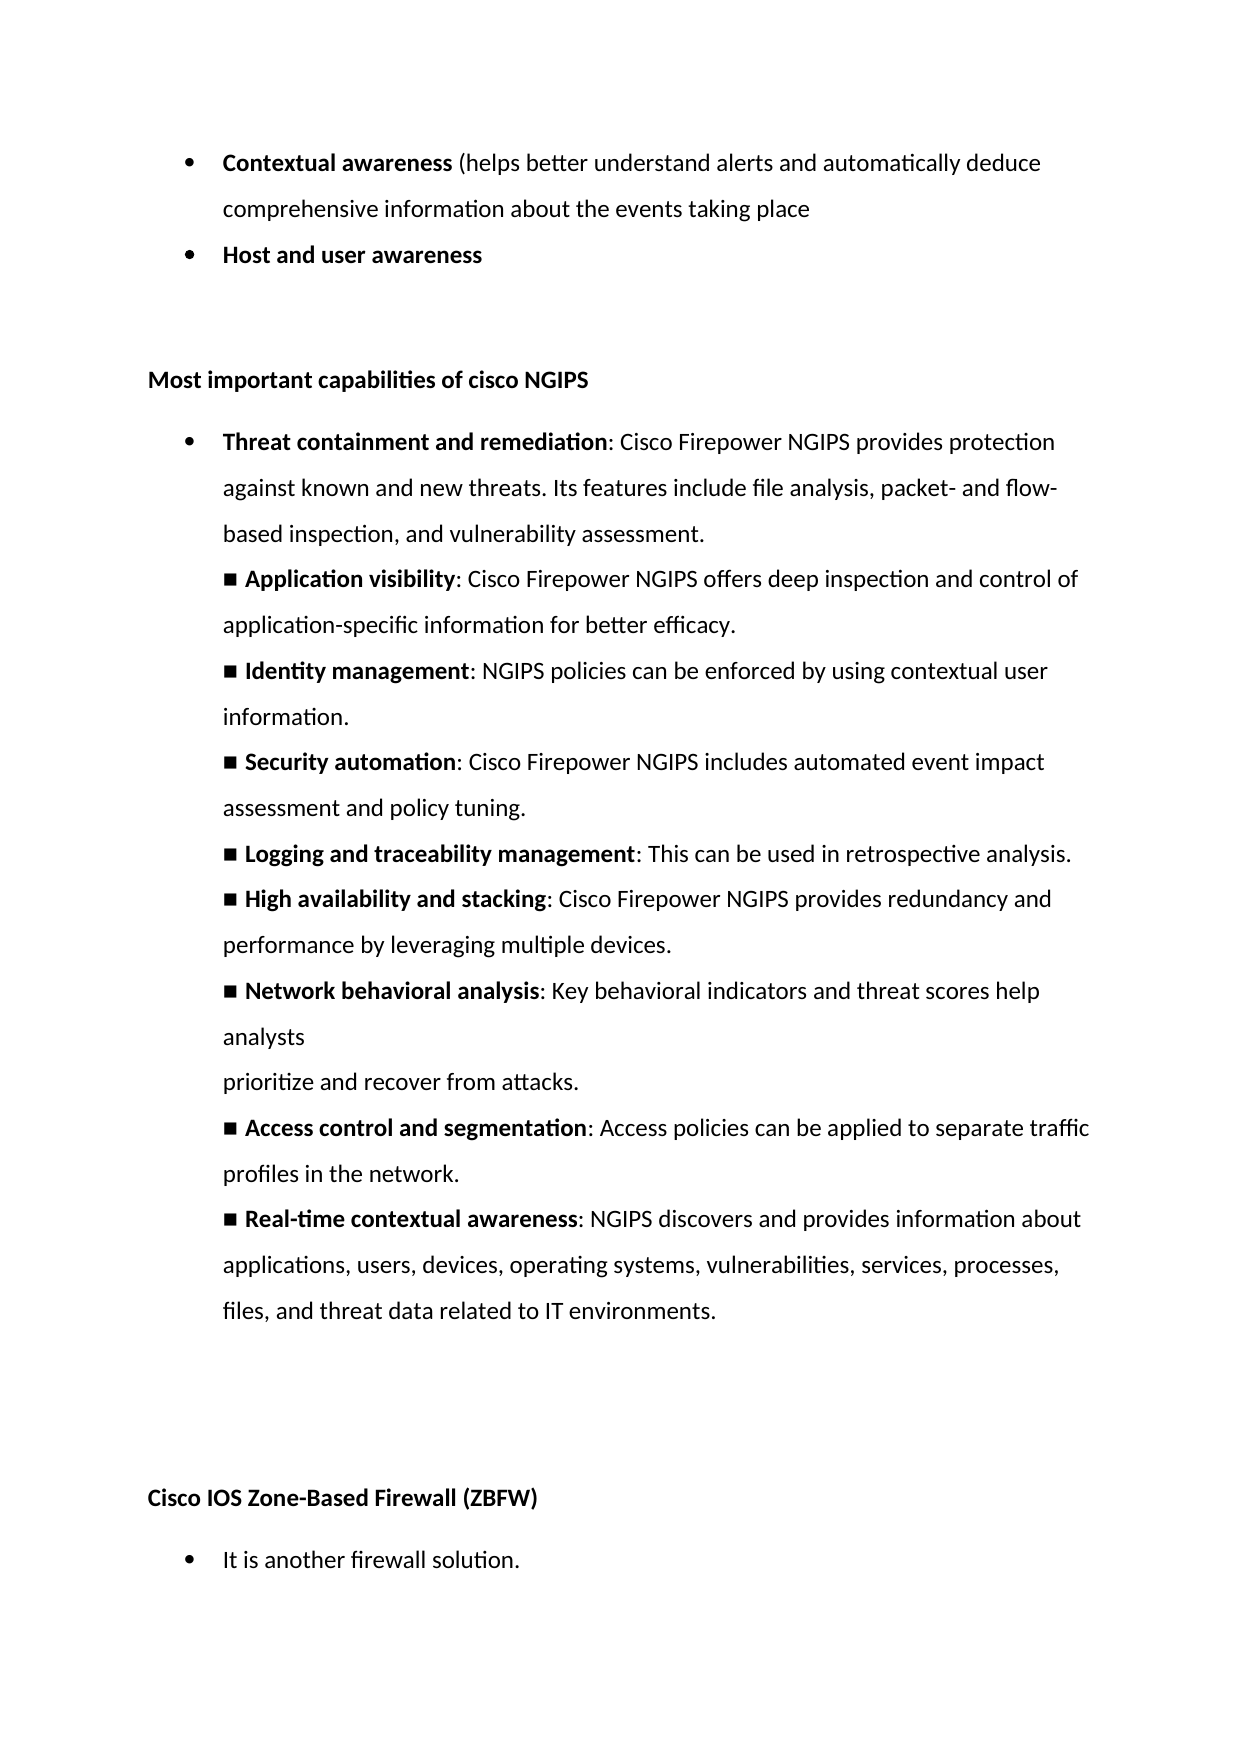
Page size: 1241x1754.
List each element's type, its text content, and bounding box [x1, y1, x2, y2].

list Contextual awareness (helps better understand alerts and automatically deduce comprehensive information about the events taking place [185, 148, 1093, 224]
list Host and user awareness [185, 239, 1093, 269]
text Most important capabilities of cisco NGIPS [148, 364, 1093, 394]
text Cisco IOS Zone-Based Firewall (ZBFW) [148, 1482, 1093, 1513]
list Threat containment and remediation: Cisco Firepower NGIPS provides protection against known and new threats. Its features include file analysis, packet- and flow- based inspection, and vulnerability assessment. ■ Application visibility: Cisco Firepower NGIPS offers deep inspection and control of application-specific information for better efficacy. ■ Identity management: NGIPS policies can be enforced by using contextual user information. ■ Security automation: Cisco Firepower NGIPS includes automated event impact assessment and policy tuning. ■ Logging and traceability management: This can be used in retrospective analysis. ■ High availability and stacking: Cisco Firepower NGIPS provides redundancy and performance by leveraging multiple devices. ■ Network behavioral analysis: Key behavioral indicators and threat scores help analysts prioritize and recover from attacks. ■ Access control and segmentation: Access policies can be applied to separate traffic profiles in the network. ■ Real-time contextual awareness: NGIPS discovers and provides information about applications, users, devices, operating systems, vulnerabilities, services, processes, files, and threat data related to IT environments. [185, 426, 1093, 1326]
list It is another firewall solution. [185, 1545, 1093, 1575]
